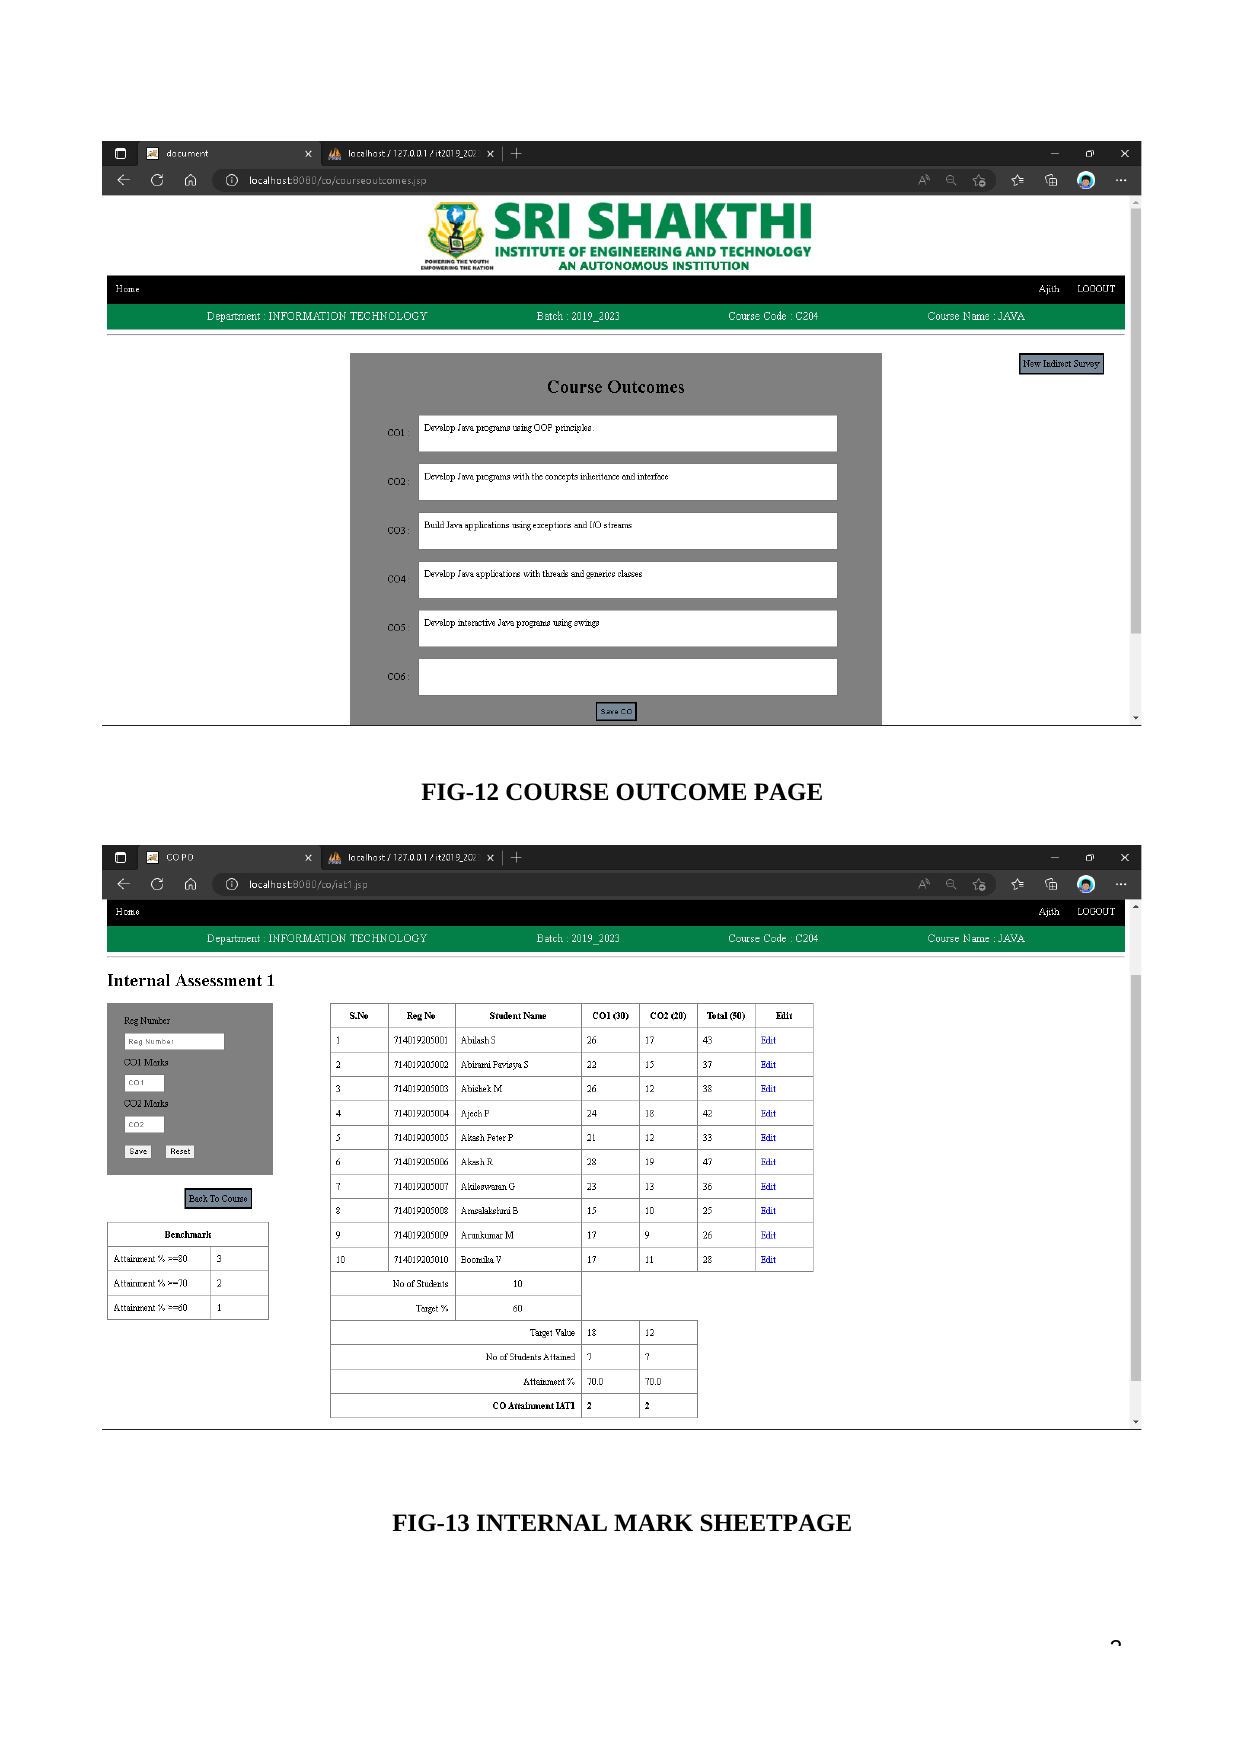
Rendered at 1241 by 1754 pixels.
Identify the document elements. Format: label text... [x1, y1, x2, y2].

text FIG-13 INTERNAL MARK SHEETPAGE [102, 1508, 1142, 1536]
text FIG-12 COURSE OUTCOME PAGE [102, 777, 1142, 806]
picture [102, 845, 1142, 1430]
picture [102, 141, 1142, 726]
